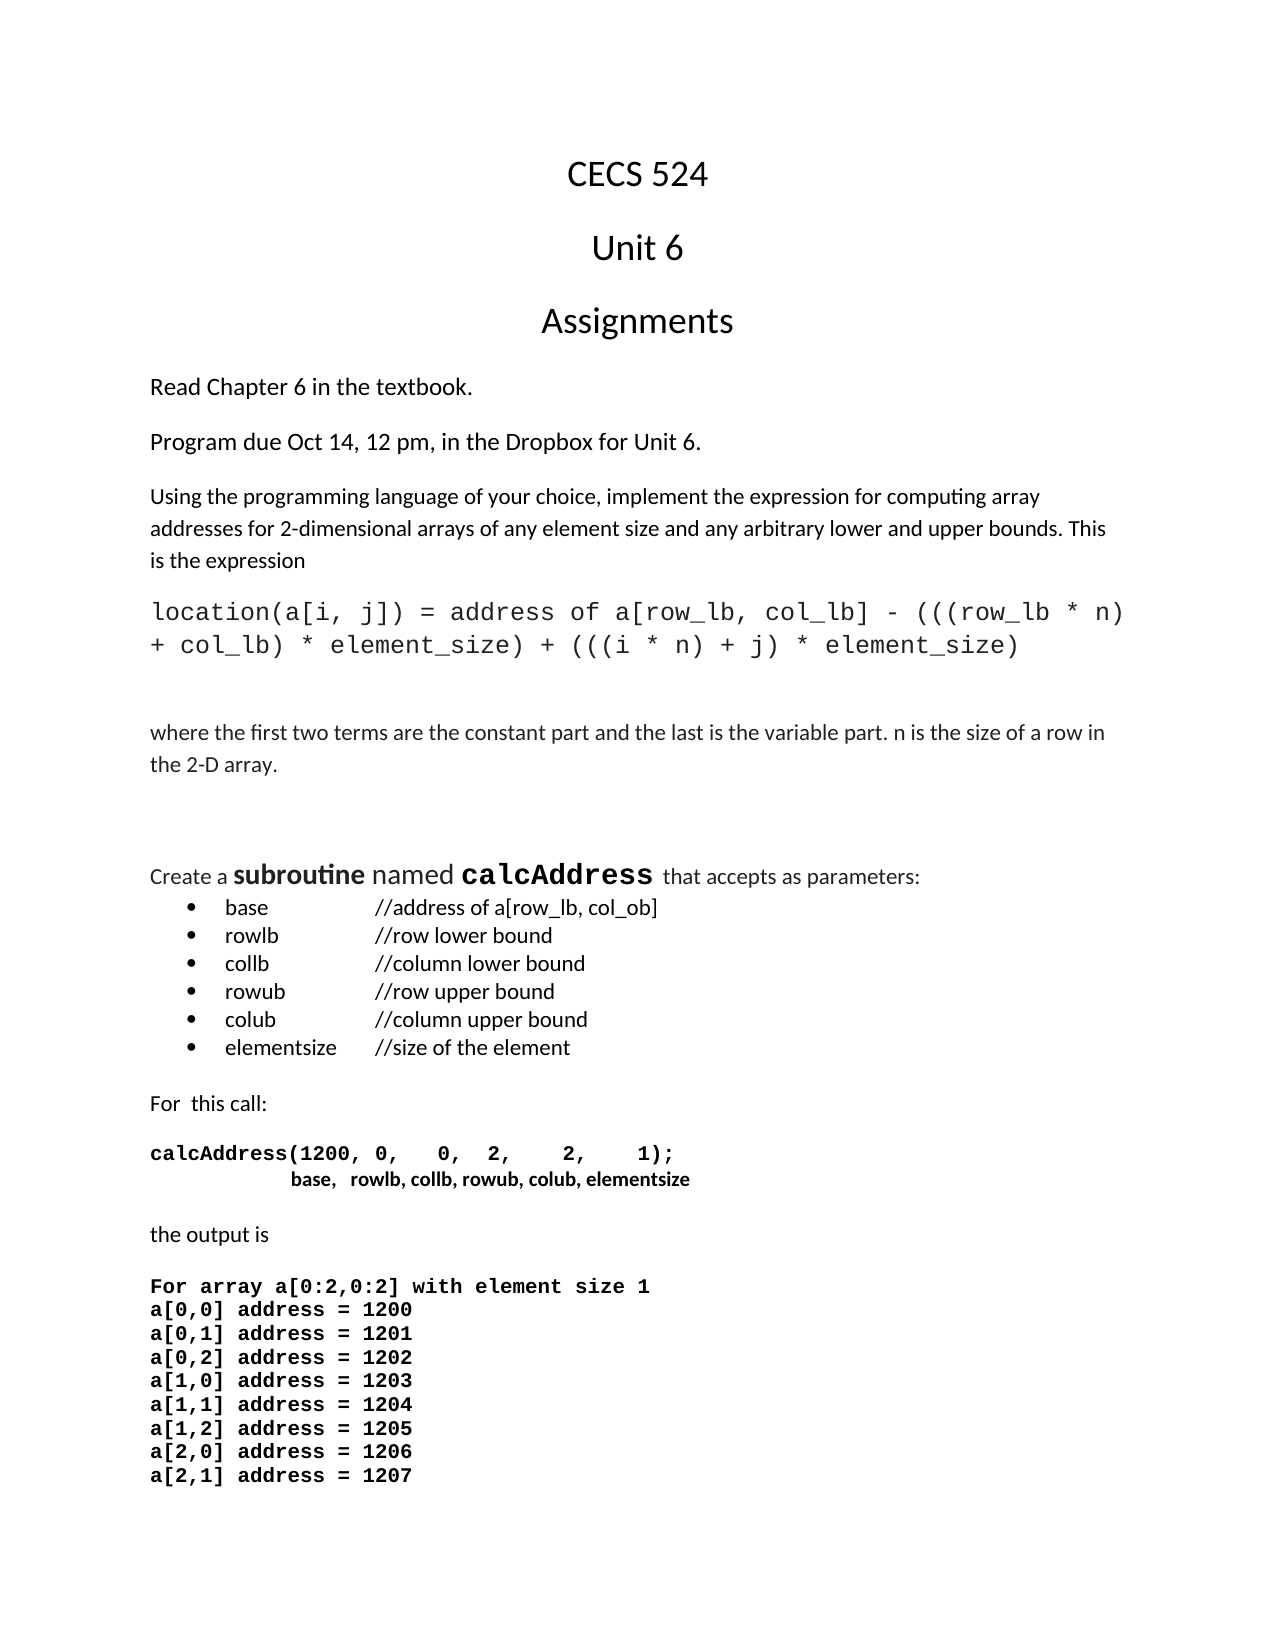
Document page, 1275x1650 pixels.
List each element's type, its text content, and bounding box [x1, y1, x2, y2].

text calcAddress(1200, 0, 0, 2, 2, 1); [150, 1143, 1125, 1166]
list rowub //row upper bound [187, 977, 1125, 1005]
text a[0,1] address = 1201 [150, 1323, 1125, 1347]
text a[1,0] address = 1203 [150, 1370, 1125, 1394]
text base, rowlb, collb, rowub, colub, elementsize [150, 1166, 1125, 1192]
text Read Chapter 6 in the textbook. [150, 371, 1125, 401]
text a[1,1] address = 1204 [150, 1394, 1125, 1418]
list elementsize //size of the element [187, 1033, 1125, 1061]
text For this call: [150, 1089, 1125, 1117]
text Program due Oct 14, 12 pm, in the Dropbox for Unit 6. [150, 426, 1125, 457]
text Create a subroutine named calcAddress that accepts as parameters: [150, 856, 1125, 893]
text location(a[i, j]) = address of a[row_lb, col_lb] - (((row_lb * n) + col_lb) * element_size) + (((i * n) + j) * element_size) [150, 600, 1125, 693]
text a[1,2] address = 1205 [150, 1418, 1125, 1441]
text Unit 6 [150, 223, 1125, 269]
text a[0,2] address = 1202 [150, 1347, 1125, 1370]
text Using the programming language of your choice, implement the expression for computing array addresses for 2-dimensional arrays of any element size and any arbitrary lower and upper bounds. This is the expression [150, 482, 1125, 575]
list base //address of a[row_lb, col_ob] [187, 893, 1125, 921]
list colub //column upper bound [187, 1005, 1125, 1033]
text CECS 524 [150, 150, 1125, 196]
text the output is [150, 1220, 1125, 1248]
text a[2,1] address = 1207 [150, 1465, 1125, 1488]
text a[2,0] address = 1206 [150, 1441, 1125, 1465]
text where the first two terms are the constant part and the last is the variable part. n is the size of a row in the 2-D array. [150, 718, 1125, 778]
text For array a[0:2,0:2] with element size 1 [150, 1276, 1125, 1299]
list rowlb //row lower bound [187, 921, 1125, 949]
text Assignments [150, 297, 1125, 343]
list collb //column lower bound [187, 949, 1125, 977]
text a[0,0] address = 1200 [150, 1299, 1125, 1323]
